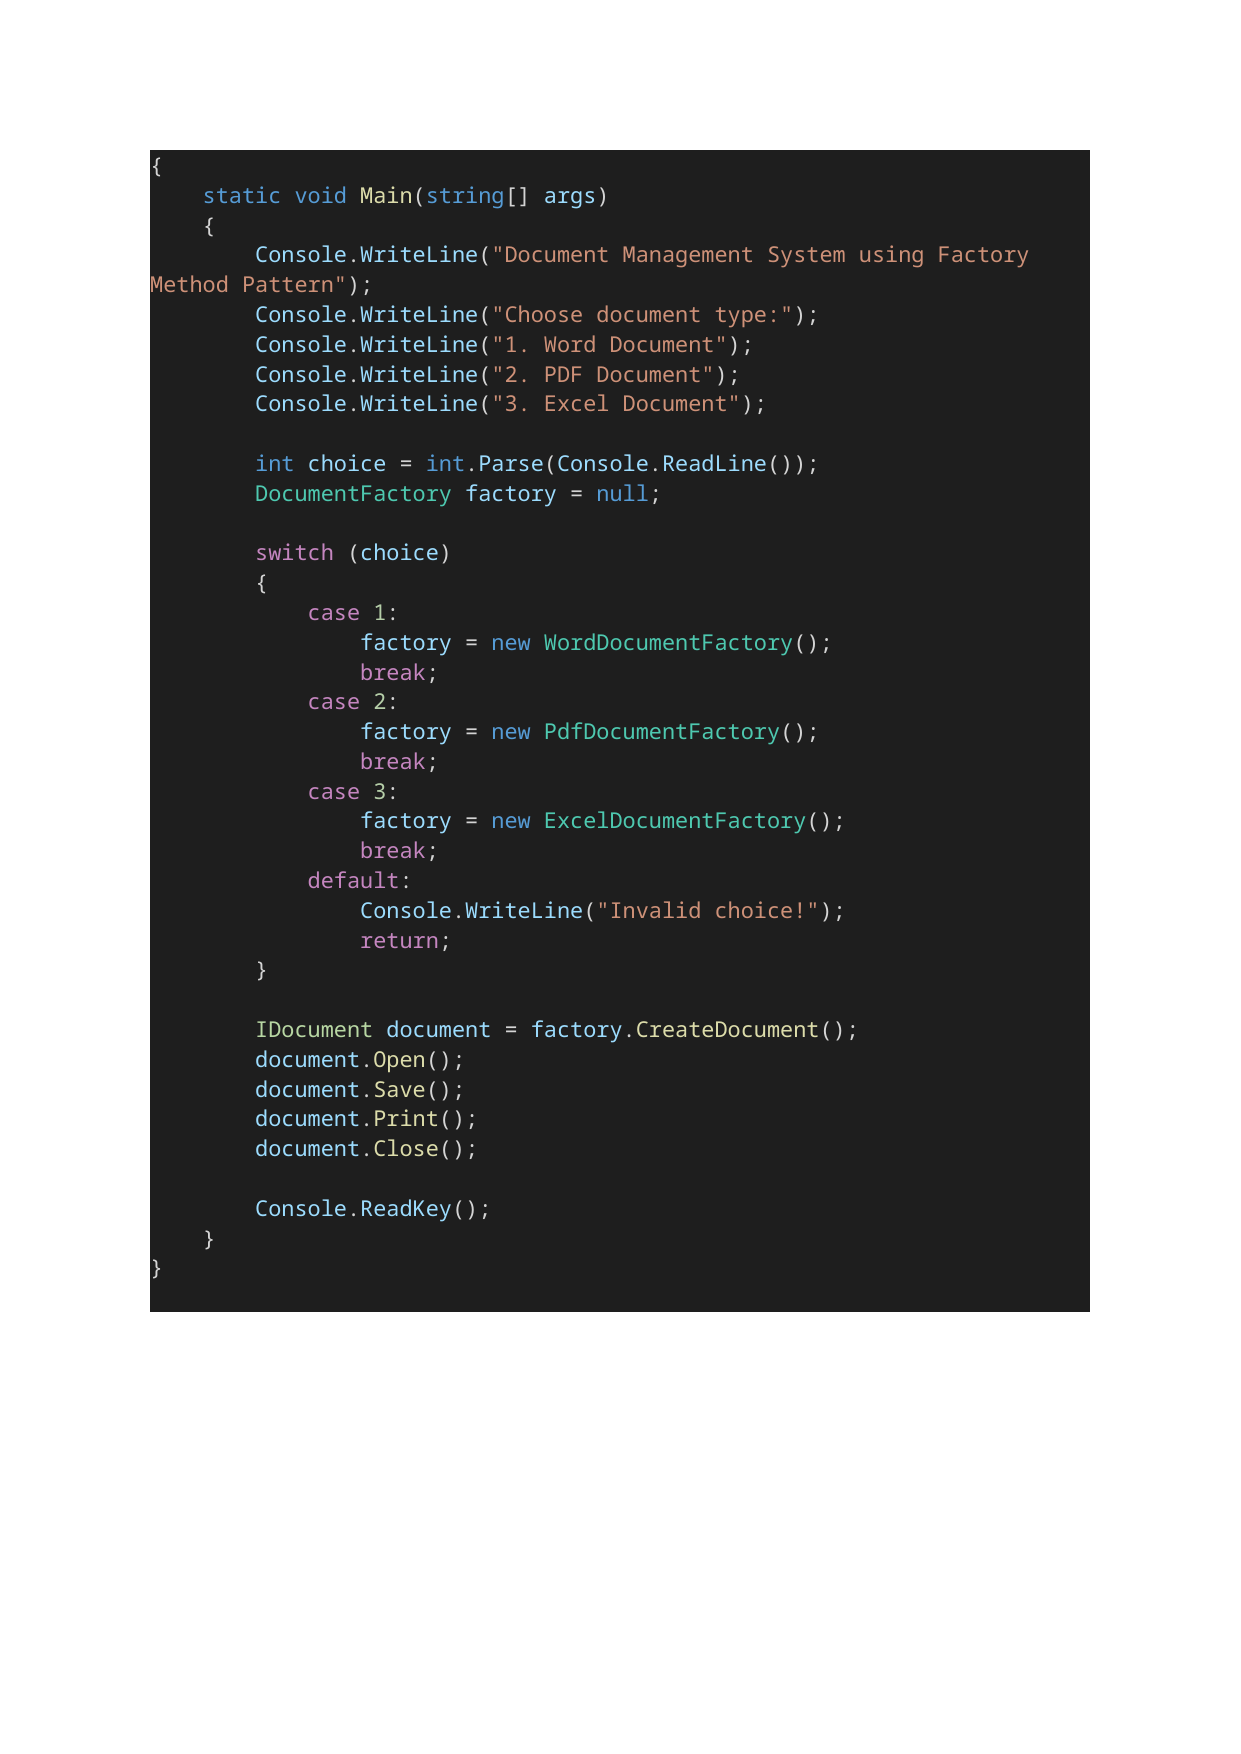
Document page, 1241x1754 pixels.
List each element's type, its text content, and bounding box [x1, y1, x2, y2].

text switch (choice) [150, 537, 1090, 567]
text factory = new PdfDocumentFactory(); [150, 716, 1090, 746]
text { [150, 150, 1090, 180]
text return; [150, 924, 1090, 954]
text Console.WriteLine("Document Management System using Factory Method Pattern"); [150, 239, 1090, 299]
text Console.ReadKey(); [150, 1193, 1090, 1222]
text DocumentFactory factory = null; [150, 478, 1090, 507]
text { [150, 209, 1090, 239]
text case 1: [150, 597, 1090, 627]
text break; [150, 835, 1090, 865]
text Console.WriteLine("3. Excel Document"); [150, 388, 1090, 418]
text document.Close(); [150, 1133, 1090, 1163]
text IDocument document = factory.CreateDocument(); [150, 1014, 1090, 1044]
text document.Print(); [150, 1103, 1090, 1133]
text default: [150, 865, 1090, 895]
text Console.WriteLine("2. PDF Document"); [150, 358, 1090, 388]
text document.Save(); [150, 1073, 1090, 1103]
text case 2: [150, 686, 1090, 716]
text Console.WriteLine("Invalid choice!"); [150, 895, 1090, 924]
text } [150, 1222, 1090, 1252]
text factory = new WordDocumentFactory(); [150, 627, 1090, 656]
text factory = new ExcelDocumentFactory(); [150, 805, 1090, 835]
text break; [150, 746, 1090, 776]
text Console.WriteLine("Choose document type:"); [150, 299, 1090, 329]
text int choice = int.Parse(Console.ReadLine()); [150, 448, 1090, 478]
text document.Open(); [150, 1044, 1090, 1073]
text static void Main(string[] args) [150, 180, 1090, 209]
text break; [150, 656, 1090, 686]
text } [150, 954, 1090, 984]
text Console.WriteLine("1. Word Document"); [150, 329, 1090, 358]
text { [150, 567, 1090, 597]
text } [150, 1252, 1090, 1282]
text case 3: [150, 776, 1090, 805]
